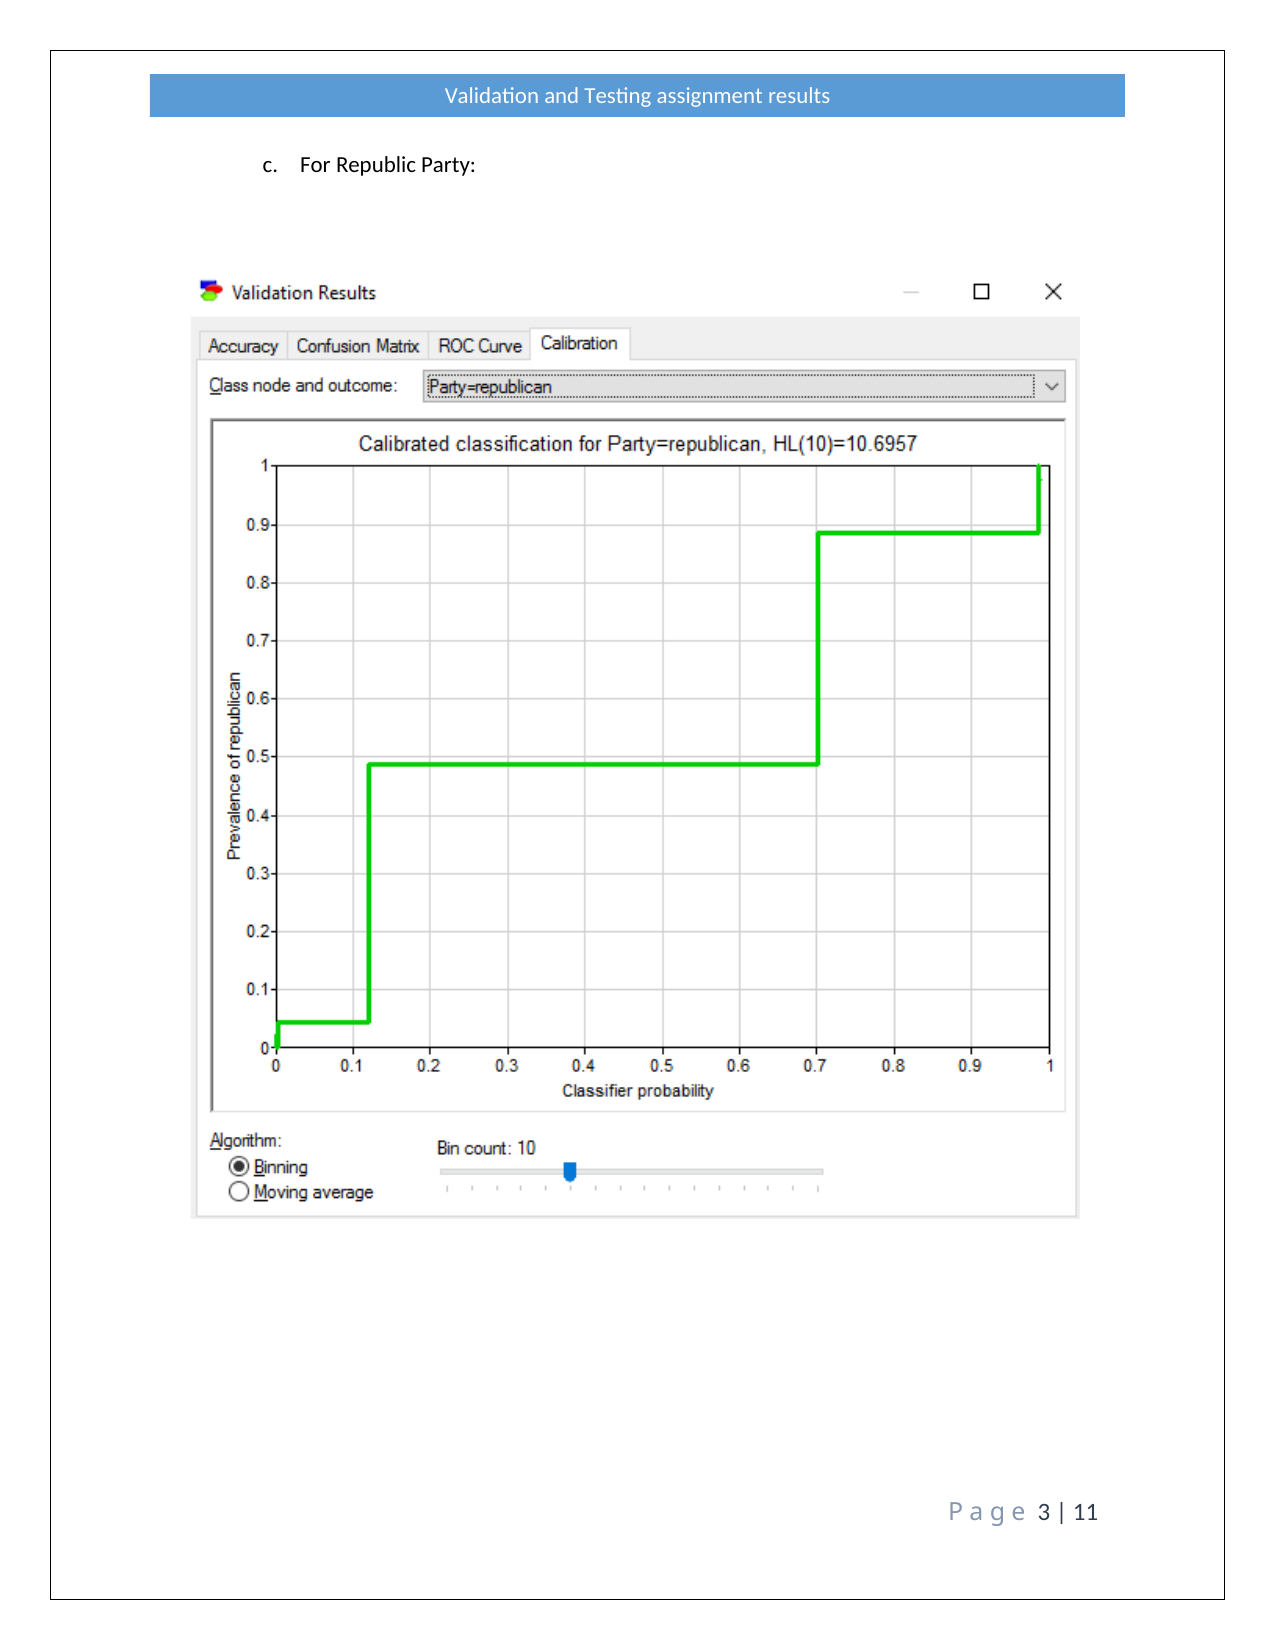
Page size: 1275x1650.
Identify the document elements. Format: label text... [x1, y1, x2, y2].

picture [190, 273, 1081, 1221]
list For Republic Party: [262, 150, 1125, 178]
